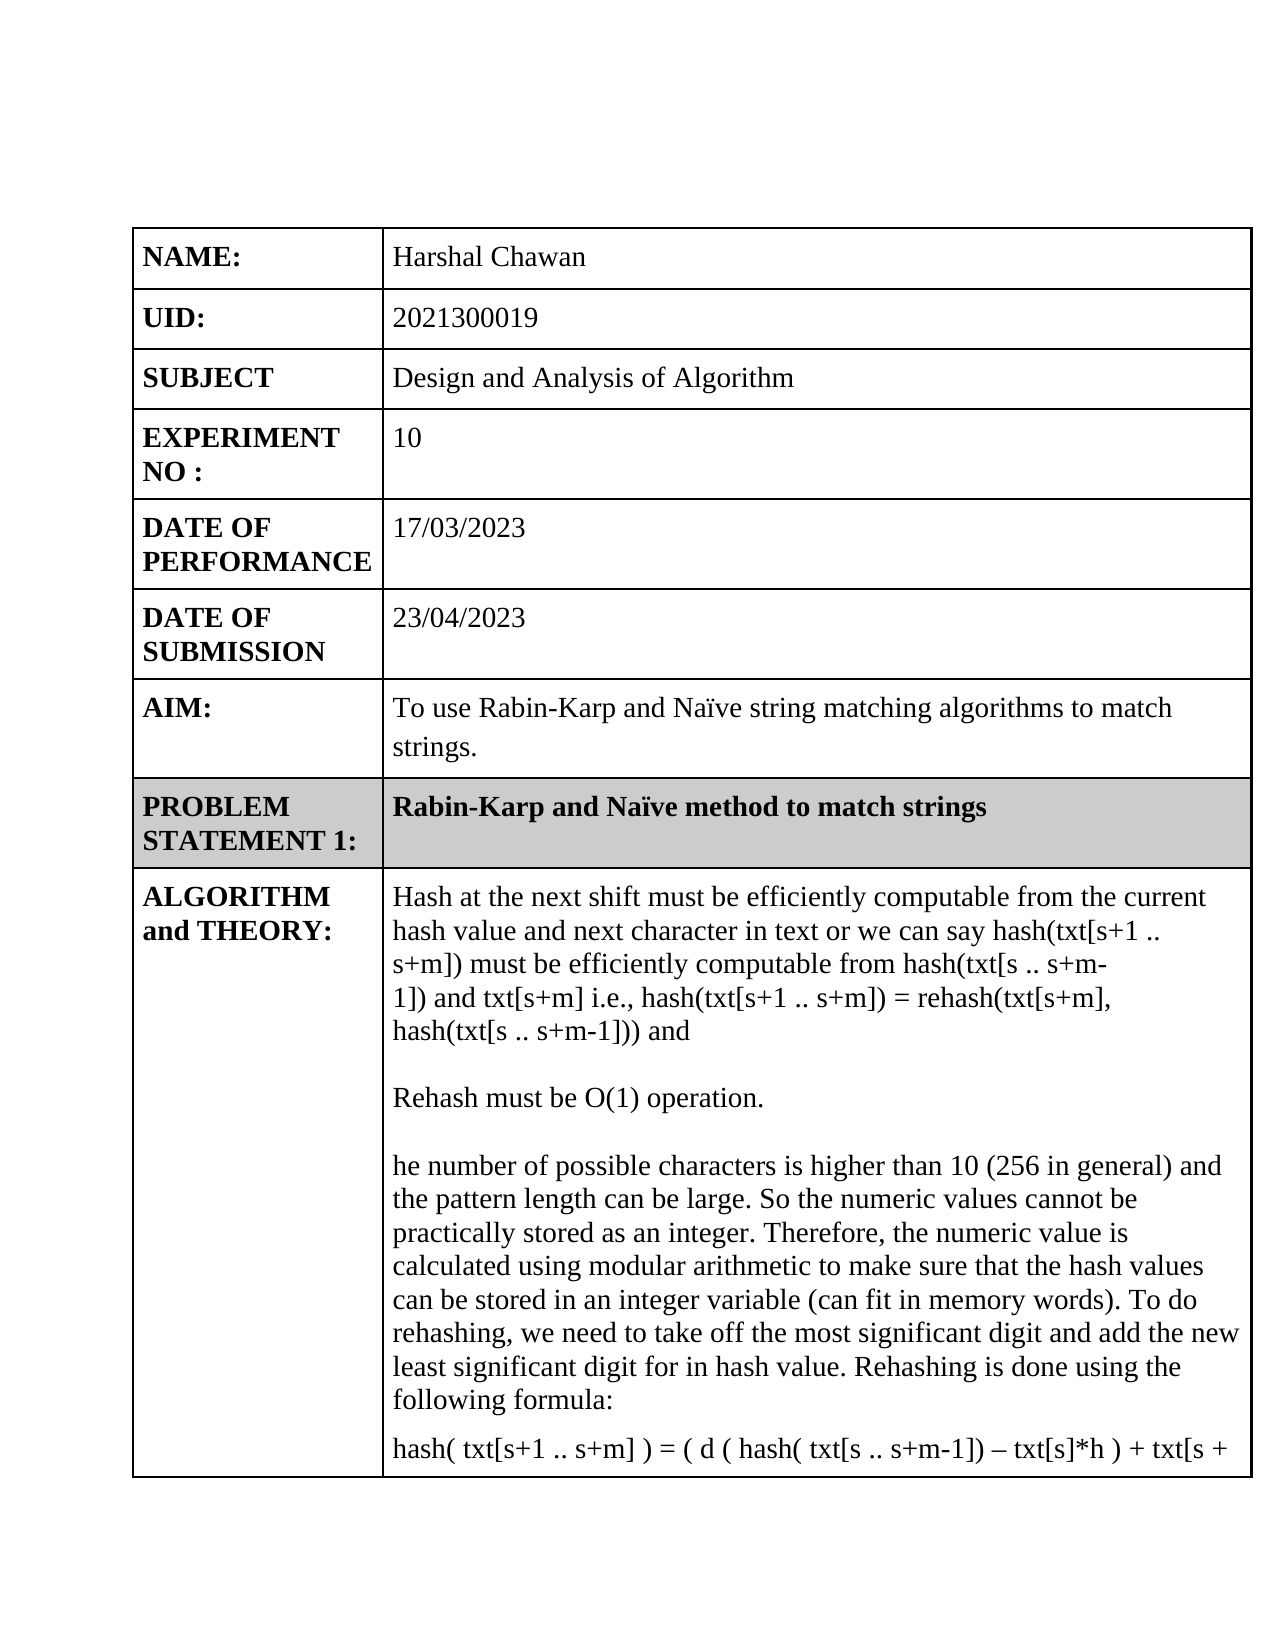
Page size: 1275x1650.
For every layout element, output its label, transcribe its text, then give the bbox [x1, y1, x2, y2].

table_cell EXPERIMENT NO : [134, 410, 382, 498]
table_cell Design and Analysis of Algorithm [384, 350, 1250, 408]
table_header NAME: [134, 229, 382, 287]
table_header Harshal Chawan [384, 229, 1250, 287]
table_cell AIM: [134, 680, 382, 777]
table_cell 17/03/2023 [384, 500, 1250, 588]
table_cell SUBJECT [134, 350, 382, 408]
table_cell Rabin-Karp and Naïve method to match strings [384, 779, 1250, 867]
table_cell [384, 869, 1250, 1476]
table_cell UID: [134, 290, 382, 348]
table_cell DATE OF PERFORMANCE [134, 500, 382, 588]
table_cell DATE OF SUBMISSION [134, 590, 382, 678]
table_cell 10 [384, 410, 1250, 498]
table_cell To use Rabin-Karp and Naïve string matching algorithms to match strings. [384, 680, 1250, 777]
table_cell 2021300019 [384, 290, 1250, 348]
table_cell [134, 869, 382, 1476]
table_cell 23/04/2023 [384, 590, 1250, 678]
table_cell PROBLEM STATEMENT 1: [134, 779, 382, 867]
